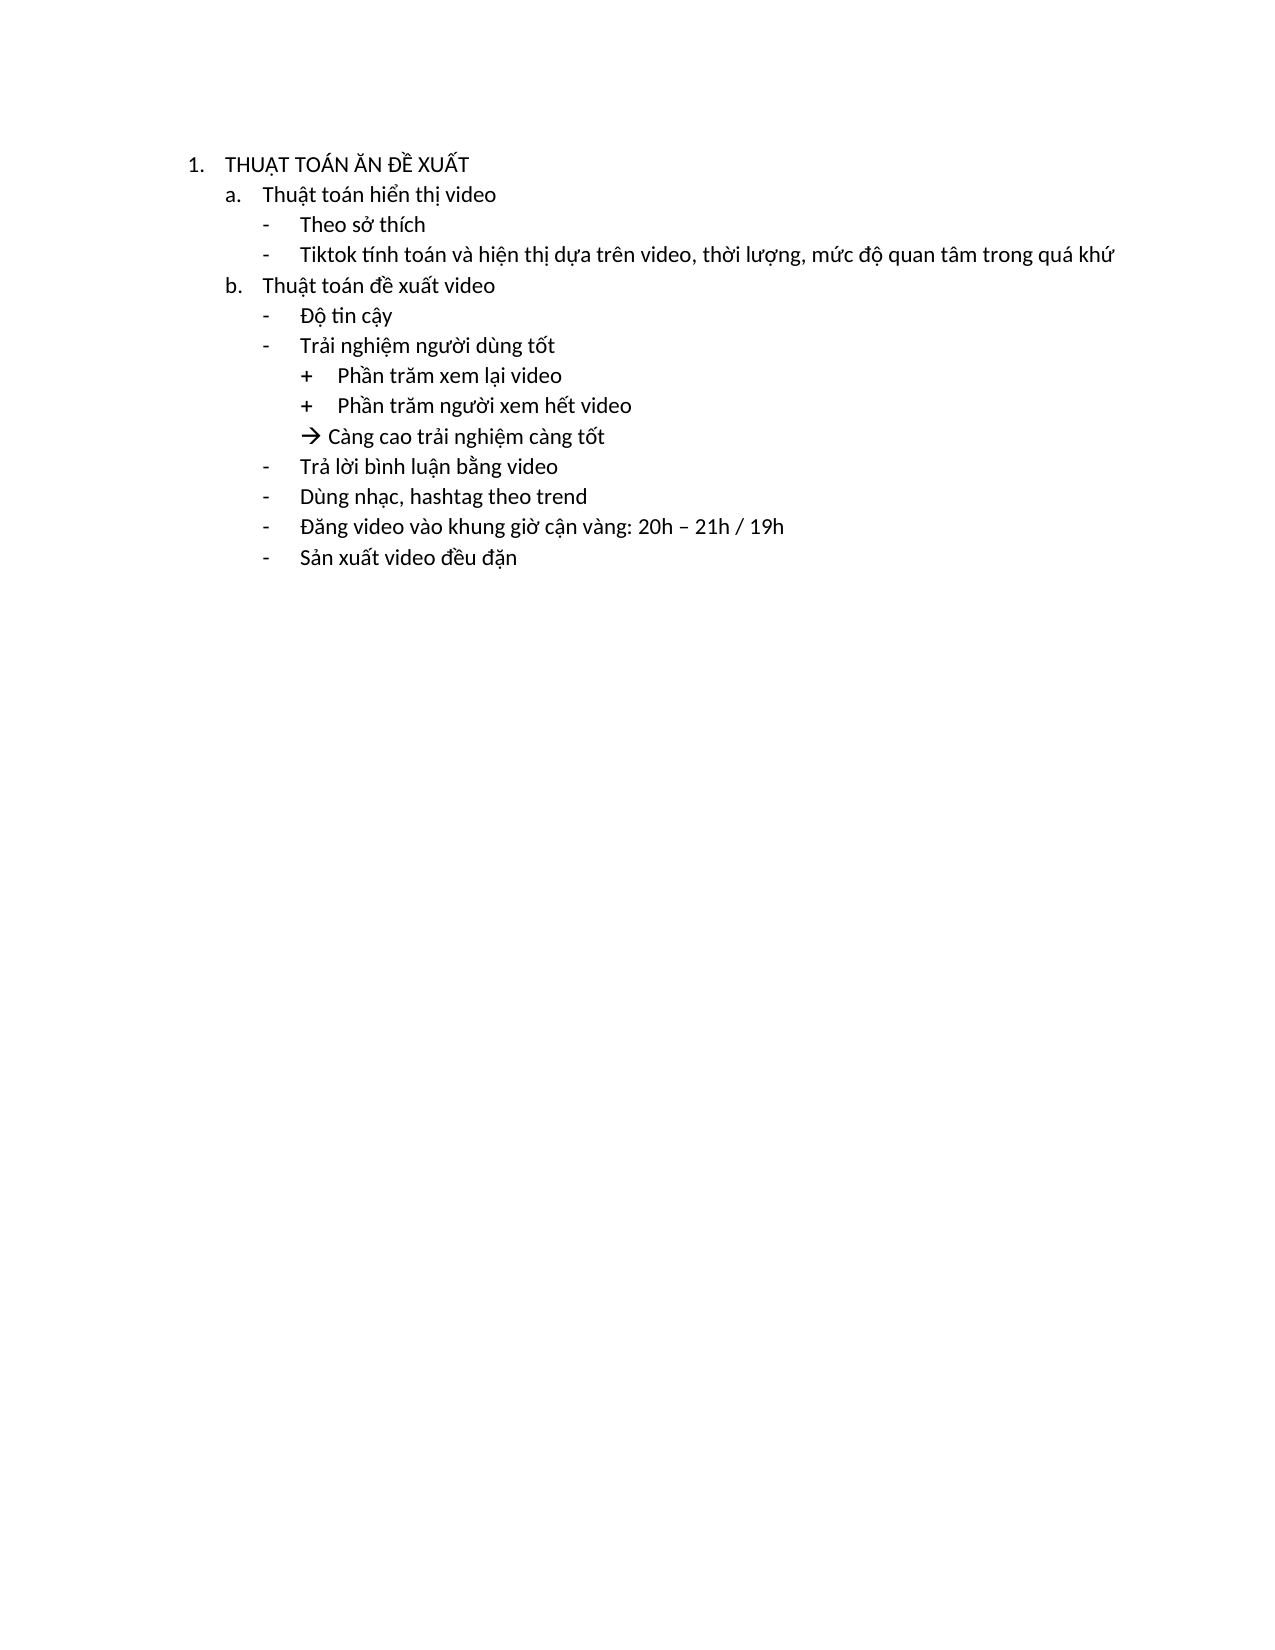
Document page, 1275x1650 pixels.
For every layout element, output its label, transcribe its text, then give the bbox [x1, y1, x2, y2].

list Dùng nhạc, hashtag theo trend [262, 482, 1125, 510]
list Càng cao trải nghiệm càng tốt [300, 422, 1125, 450]
list Độ tin cậy [262, 301, 1125, 329]
list Trả lời bình luận bằng video [262, 452, 1125, 480]
list Phần trăm người xem hết video [300, 392, 1125, 420]
list THUẬT TOÁN ĂN ĐỀ XUẤT [187, 150, 1125, 178]
list Thuật toán đề xuất video [225, 271, 1125, 299]
list Thuật toán hiển thị video [225, 180, 1125, 208]
list Theo sở thích [262, 210, 1125, 238]
list Trải nghiệm người dùng tốt [262, 331, 1125, 359]
list Sản xuất video đều đặn [262, 543, 1125, 571]
list Phần trăm xem lại video [300, 361, 1125, 389]
list Tiktok tính toán và hiện thị dựa trên video, thời lượng, mức độ quan tâm trong quá khứ [262, 241, 1125, 269]
list Đăng video vào khung giờ cận vàng: 20h – 21h / 19h [262, 512, 1125, 541]
